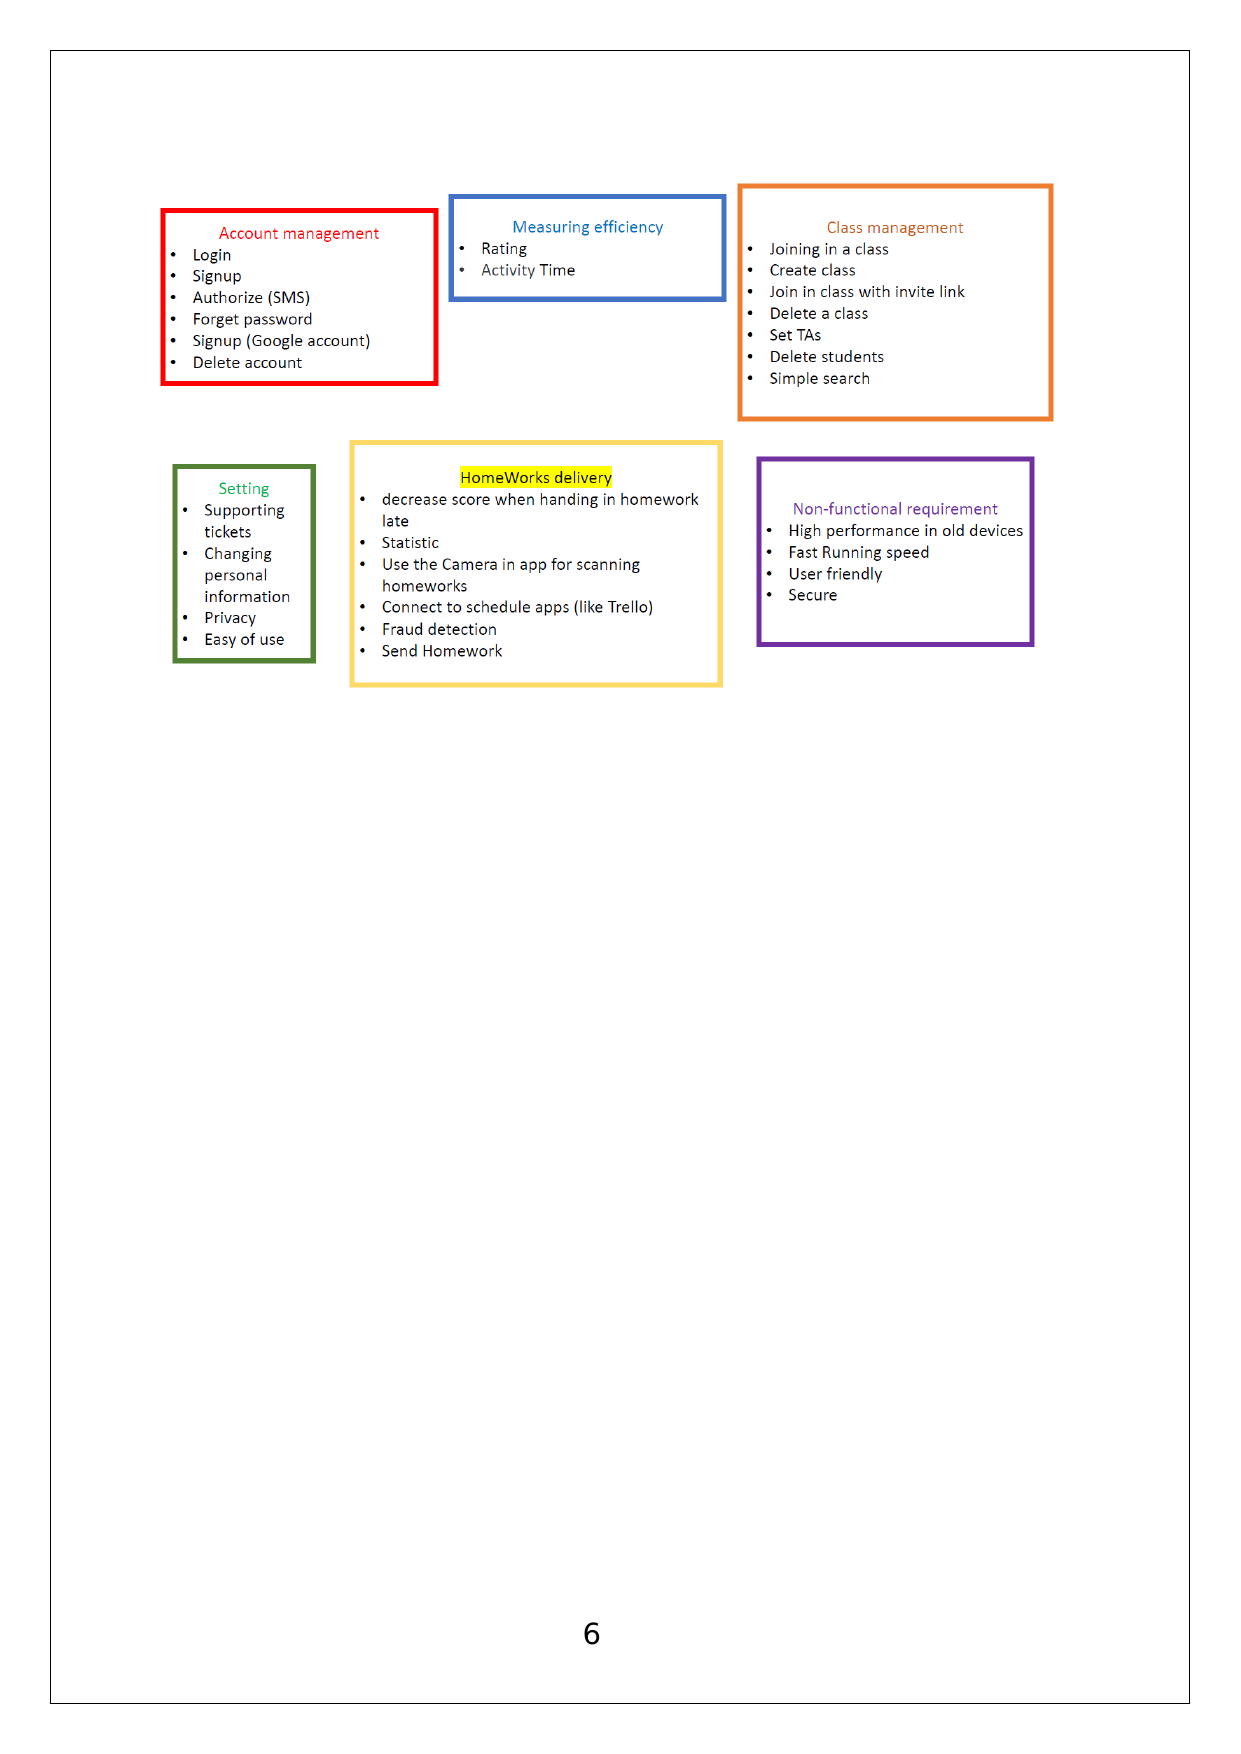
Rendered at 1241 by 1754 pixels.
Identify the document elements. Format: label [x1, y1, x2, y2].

picture [150, 177, 1063, 693]
